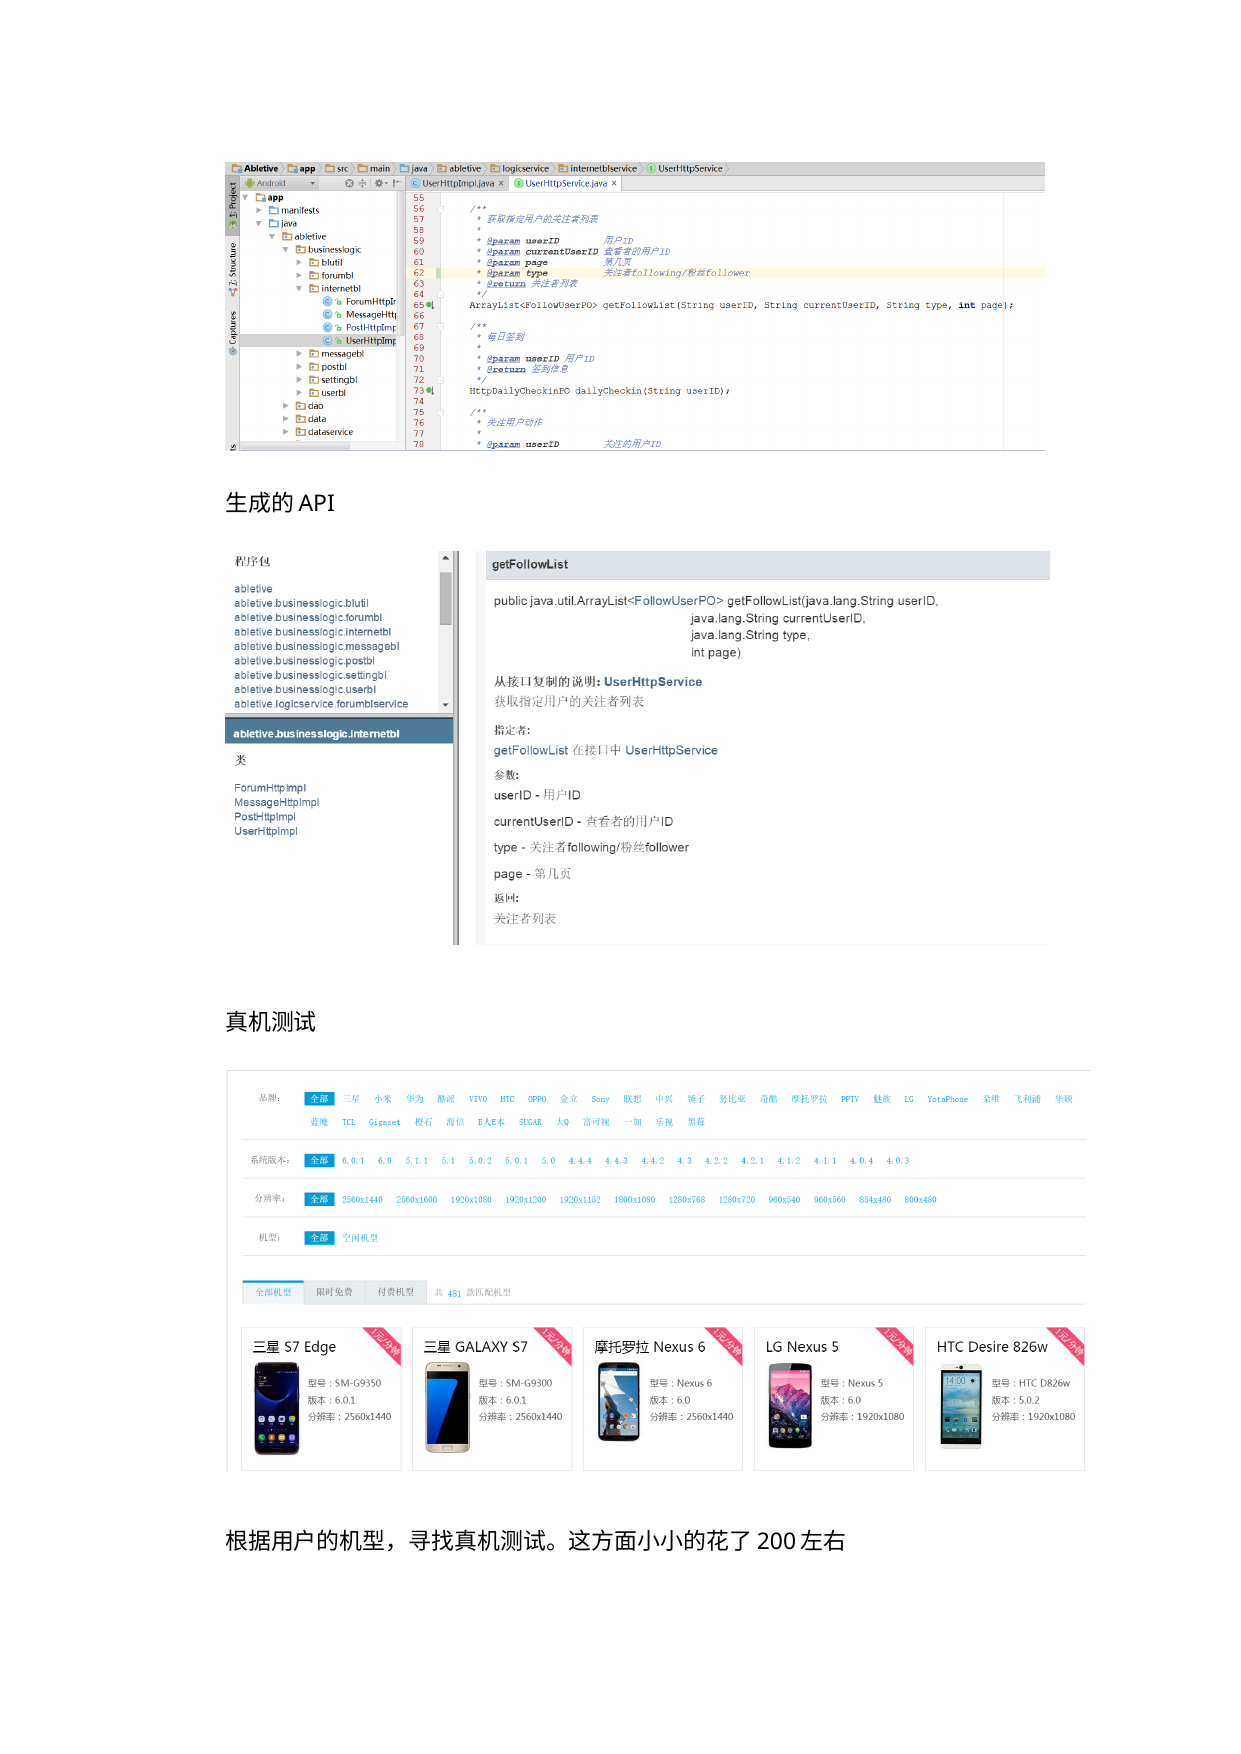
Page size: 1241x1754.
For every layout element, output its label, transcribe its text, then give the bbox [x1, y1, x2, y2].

picture [225, 1070, 1091, 1472]
list 根据用户的机型，寻找真机测试。这方面小小的花了200左右 [225, 1507, 1053, 1572]
list 真机测试 [225, 988, 1053, 1053]
picture [225, 551, 1050, 945]
list 生成的API [225, 469, 1053, 534]
picture [225, 162, 1045, 451]
